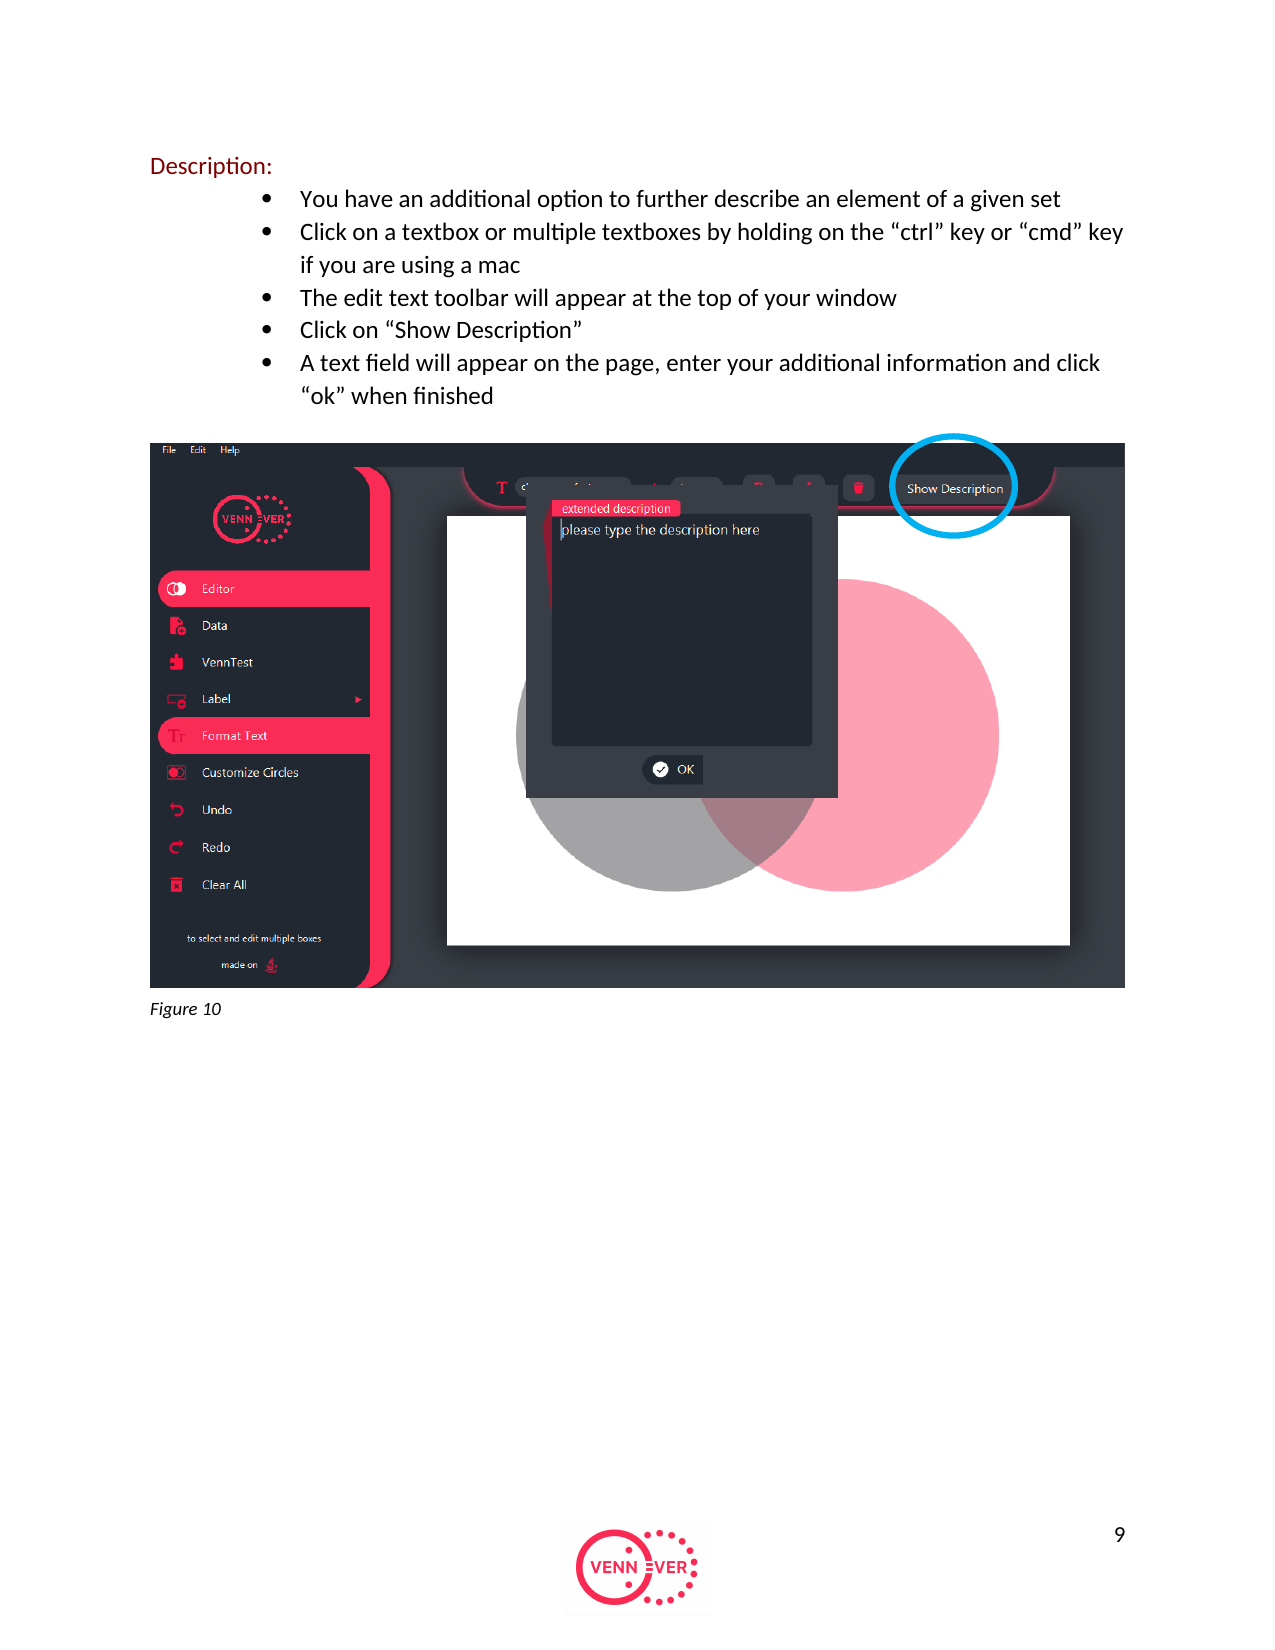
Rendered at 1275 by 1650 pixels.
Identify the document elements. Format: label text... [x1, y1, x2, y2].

picture [150, 443, 1125, 988]
picture [896, 443, 1011, 532]
list Click on a textbox or multiple textboxes by holding on the “ctrl” key or “cmd” key if you are using a mac [262, 216, 1125, 279]
list A text field will appear on the page, enter your additional information and click “ok” when finished [262, 347, 1125, 411]
subtitle Description: [150, 150, 1125, 181]
list You have an additional option to further describe an element of a given set [262, 183, 1125, 213]
list The edit text toolbar will appear at the top of your window [262, 282, 1125, 312]
picture [563, 1521, 712, 1616]
list Click on “Show Description” [262, 314, 1125, 345]
